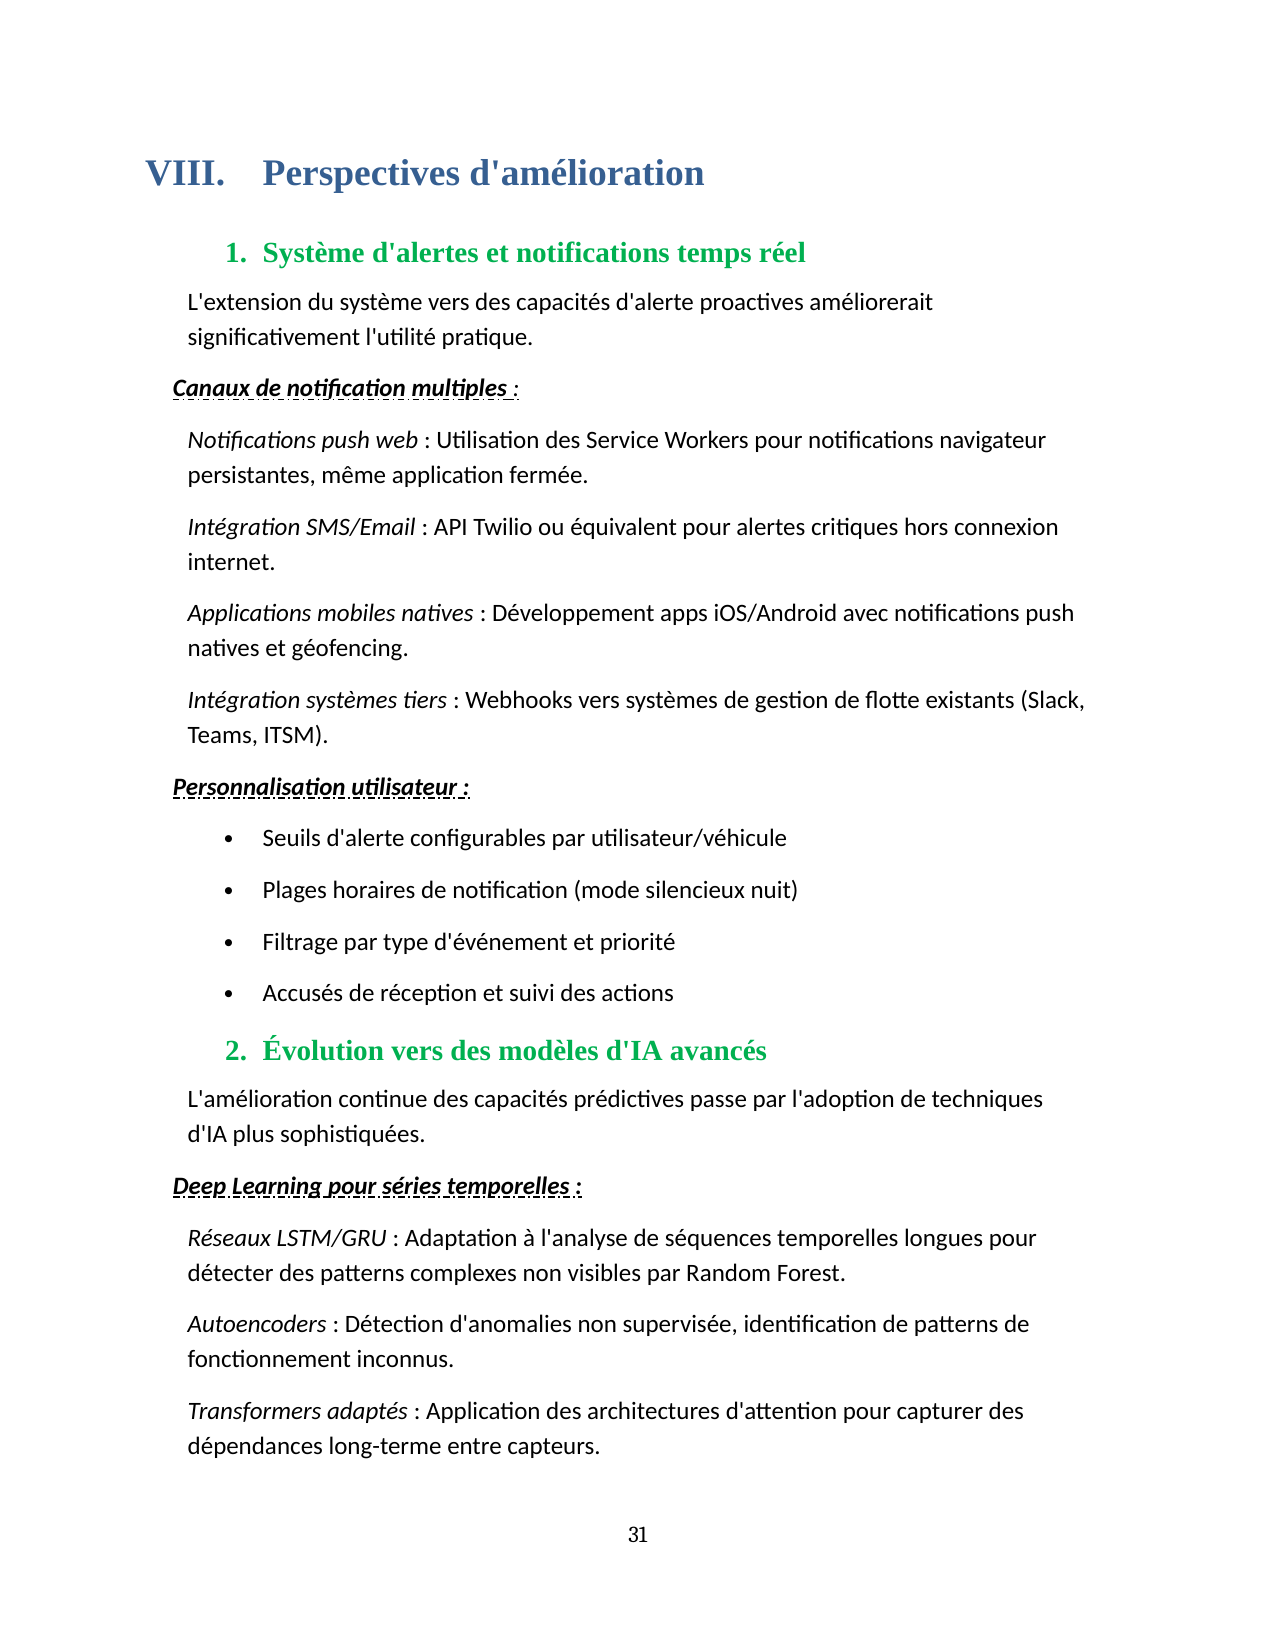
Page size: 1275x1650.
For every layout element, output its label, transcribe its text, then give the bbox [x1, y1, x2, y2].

text Notifications push web : Utilisation des Service Workers pour notifications navigateur persistantes, même application fermée. [187, 424, 1087, 490]
subtitle Évolution vers des modèles d'IA avancés [225, 1033, 1087, 1067]
subtitle Perspectives d'amélioration [225, 150, 1087, 193]
text L'extension du système vers des capacités d'alerte proactives améliorerait significativement l'utilité pratique. [187, 286, 1087, 351]
list Seuils d'alerte configurables par utilisateur/véhicule [225, 822, 1087, 853]
list Filtrage par type d'événement et priorité [225, 926, 1087, 956]
text Intégration systèmes tiers : Webhooks vers systèmes de gestion de flotte existants (Slack, Teams, ITSM). [187, 684, 1087, 750]
text Autoencoders : Détection d'anomalies non supervisée, identification de patterns de fonctionnement inconnus. [187, 1309, 1087, 1374]
text Réseaux LSTM/GRU : Adaptation à l'analyse de séquences temporelles longues pour détecter des patterns complexes non visibles par Random Forest. [187, 1222, 1087, 1287]
text Deep Learning pour séries temporelles : [173, 1170, 1087, 1201]
text Personnalisation utilisateur : [173, 771, 1087, 801]
text Canaux de notification multiples : [173, 372, 1087, 403]
subtitle Système d'alertes et notifications temps réel [225, 236, 1087, 269]
list Plages horaires de notification (mode silencieux nuit) [225, 874, 1087, 905]
text Applications mobiles natives : Développement apps iOS/Android avec notifications push natives et géofencing. [187, 597, 1087, 663]
list Accusés de réception et suivi des actions [225, 977, 1087, 1008]
text Transformers adaptés : Application des architectures d'attention pour capturer des dépendances long-terme entre capteurs. [187, 1395, 1087, 1461]
text L'amélioration continue des capacités prédictives passe par l'adoption de techniques d'IA plus sophistiquées. [187, 1084, 1087, 1149]
text Intégration SMS/Email : API Twilio ou équivalent pour alertes critiques hors connexion internet. [187, 511, 1087, 576]
